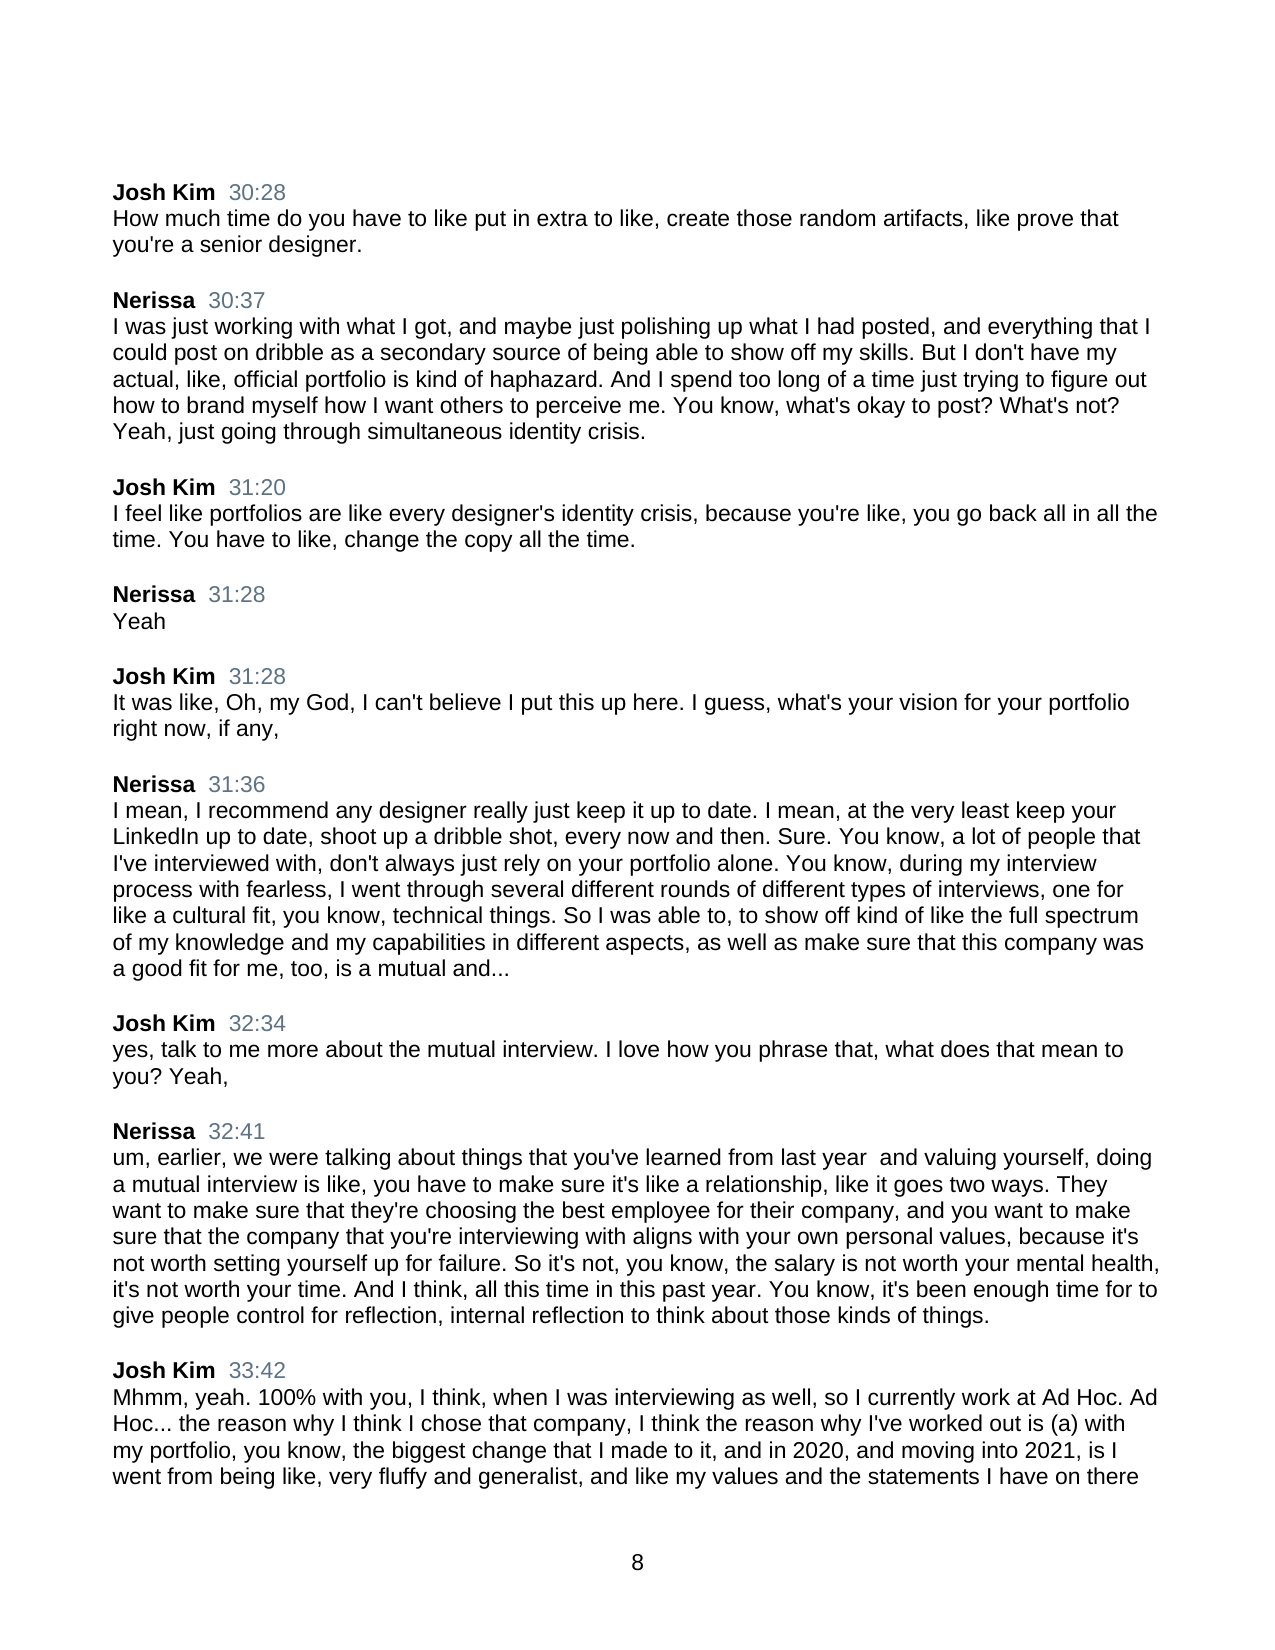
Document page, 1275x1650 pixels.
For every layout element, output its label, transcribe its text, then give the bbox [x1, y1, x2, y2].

text Yeah [112, 608, 1162, 634]
text Josh Kim 31:28 [112, 663, 1162, 689]
text How much time do you have to like put in extra to like, create those random artifacts, like prove that you're a senior designer. [112, 205, 1162, 258]
text um, earlier, we were talking about things that you've learned from last year and valuing yourself, doing a mutual interview is like, you have to make sure it's like a relationship, like it goes two ways. They want to make sure that they're choosing the best employee for their company, and you want to make sure that the company that you're interviewing with aligns with your own personal values, because it's not worth setting yourself up for failure. So it's not, you know, the salary is not worth your mental health, it's not worth your time. And I think, all this time in this past year. You know, it's been enough time for to give people control for reflection, internal reflection to think about those kinds of things. [112, 1144, 1162, 1329]
text Josh Kim 33:42 [112, 1357, 1162, 1384]
text I feel like portfolios are like every designer's identity crisis, because you're like, you go back all in all the time. You have to like, change the copy all the time. [112, 500, 1162, 552]
text Nerissa 30:37 [112, 287, 1162, 313]
text Josh Kim 30:28 [112, 179, 1162, 205]
text Josh Kim 32:34 [112, 1010, 1162, 1036]
text It was like, Oh, my God, I can't believe I put this up here. I guess, what's your vision for your portfolio right now, if any, [112, 689, 1162, 742]
text I was just working with what I got, and maybe just polishing up what I had posted, and everything that I could post on dribble as a secondary source of being able to show off my skills. But I don't have my actual, like, official portfolio is kind of haphazard. And I spend too long of a time just trying to figure out how to brand myself how I want others to perceive me. You know, what's okay to post? What's not? Yeah, just going through simultaneous identity crisis. [112, 313, 1162, 445]
text I mean, I recommend any designer really just keep it up to date. I mean, at the very least keep your LinkedIn up to date, shoot up a dribble shot, every now and then. Sure. You know, a lot of people that I've interviewed with, don't always just rely on your portfolio alone. You know, during my interview process with fearless, I went through several different rounds of different types of interviews, one for like a cultural fit, you know, technical things. So I was able to, to show off kind of like the full spectrum of my knowledge and my capabilities in different aspects, as well as make sure that this company was a good fit for me, too, is a mutual and... [112, 797, 1162, 981]
text Josh Kim 31:20 [112, 473, 1162, 500]
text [112, 1384, 1162, 1489]
text Nerissa 32:41 [112, 1118, 1162, 1144]
text yes, talk to me more about the mutual interview. I love how you phrase that, what does that mean to you? Yeah, [112, 1036, 1162, 1089]
text Nerissa 31:36 [112, 771, 1162, 797]
text Nerissa 31:28 [112, 581, 1162, 608]
